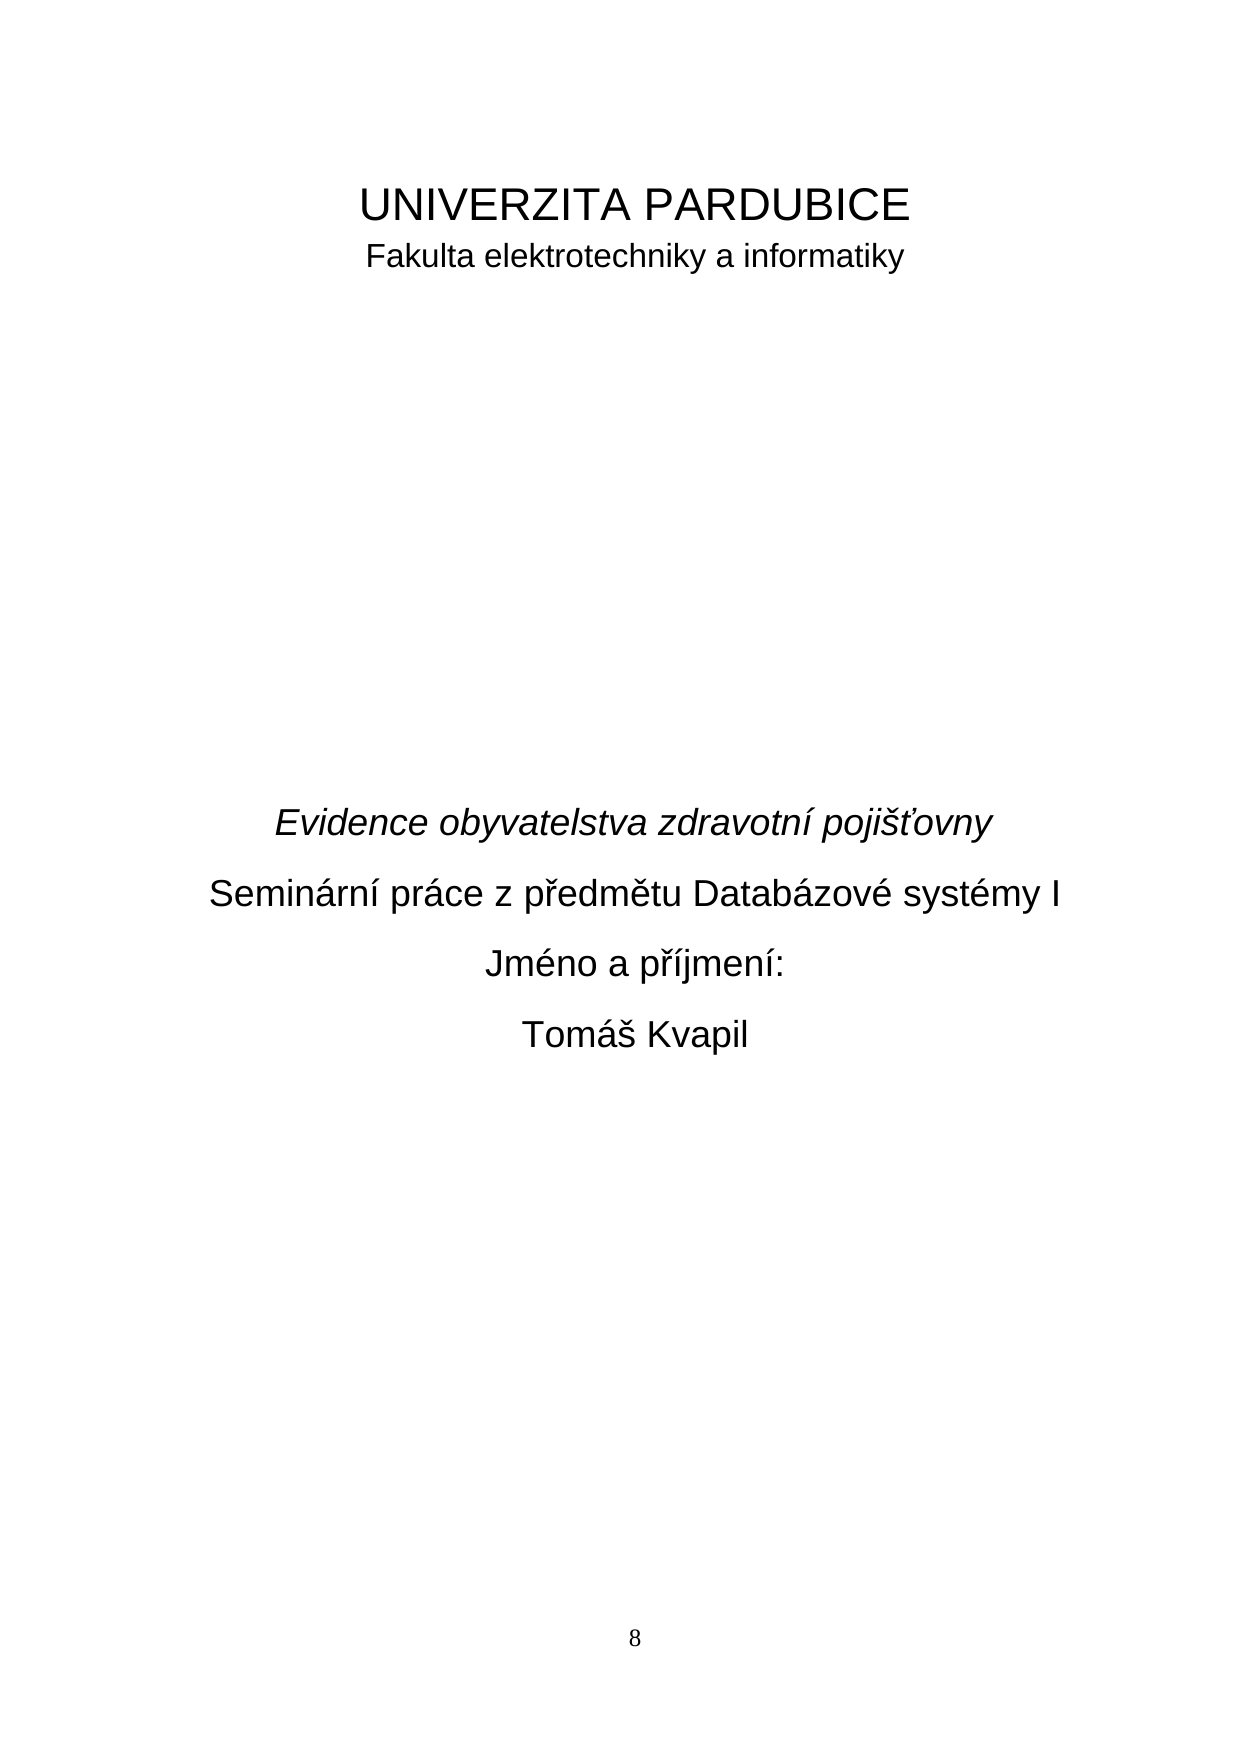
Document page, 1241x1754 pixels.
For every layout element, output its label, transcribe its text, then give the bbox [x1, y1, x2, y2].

text Evidence obyvatelstva zdravotní pojišťovny [177, 801, 1092, 844]
text Tomáš Kvapil [177, 1012, 1092, 1055]
text UNIVERZITA PARDUBICE Fakulta elektrotechniky a informatiky [177, 177, 1092, 274]
text Seminární práce z předmětu Databázové systémy I [177, 871, 1092, 914]
text Jméno a příjmení: [177, 941, 1092, 984]
